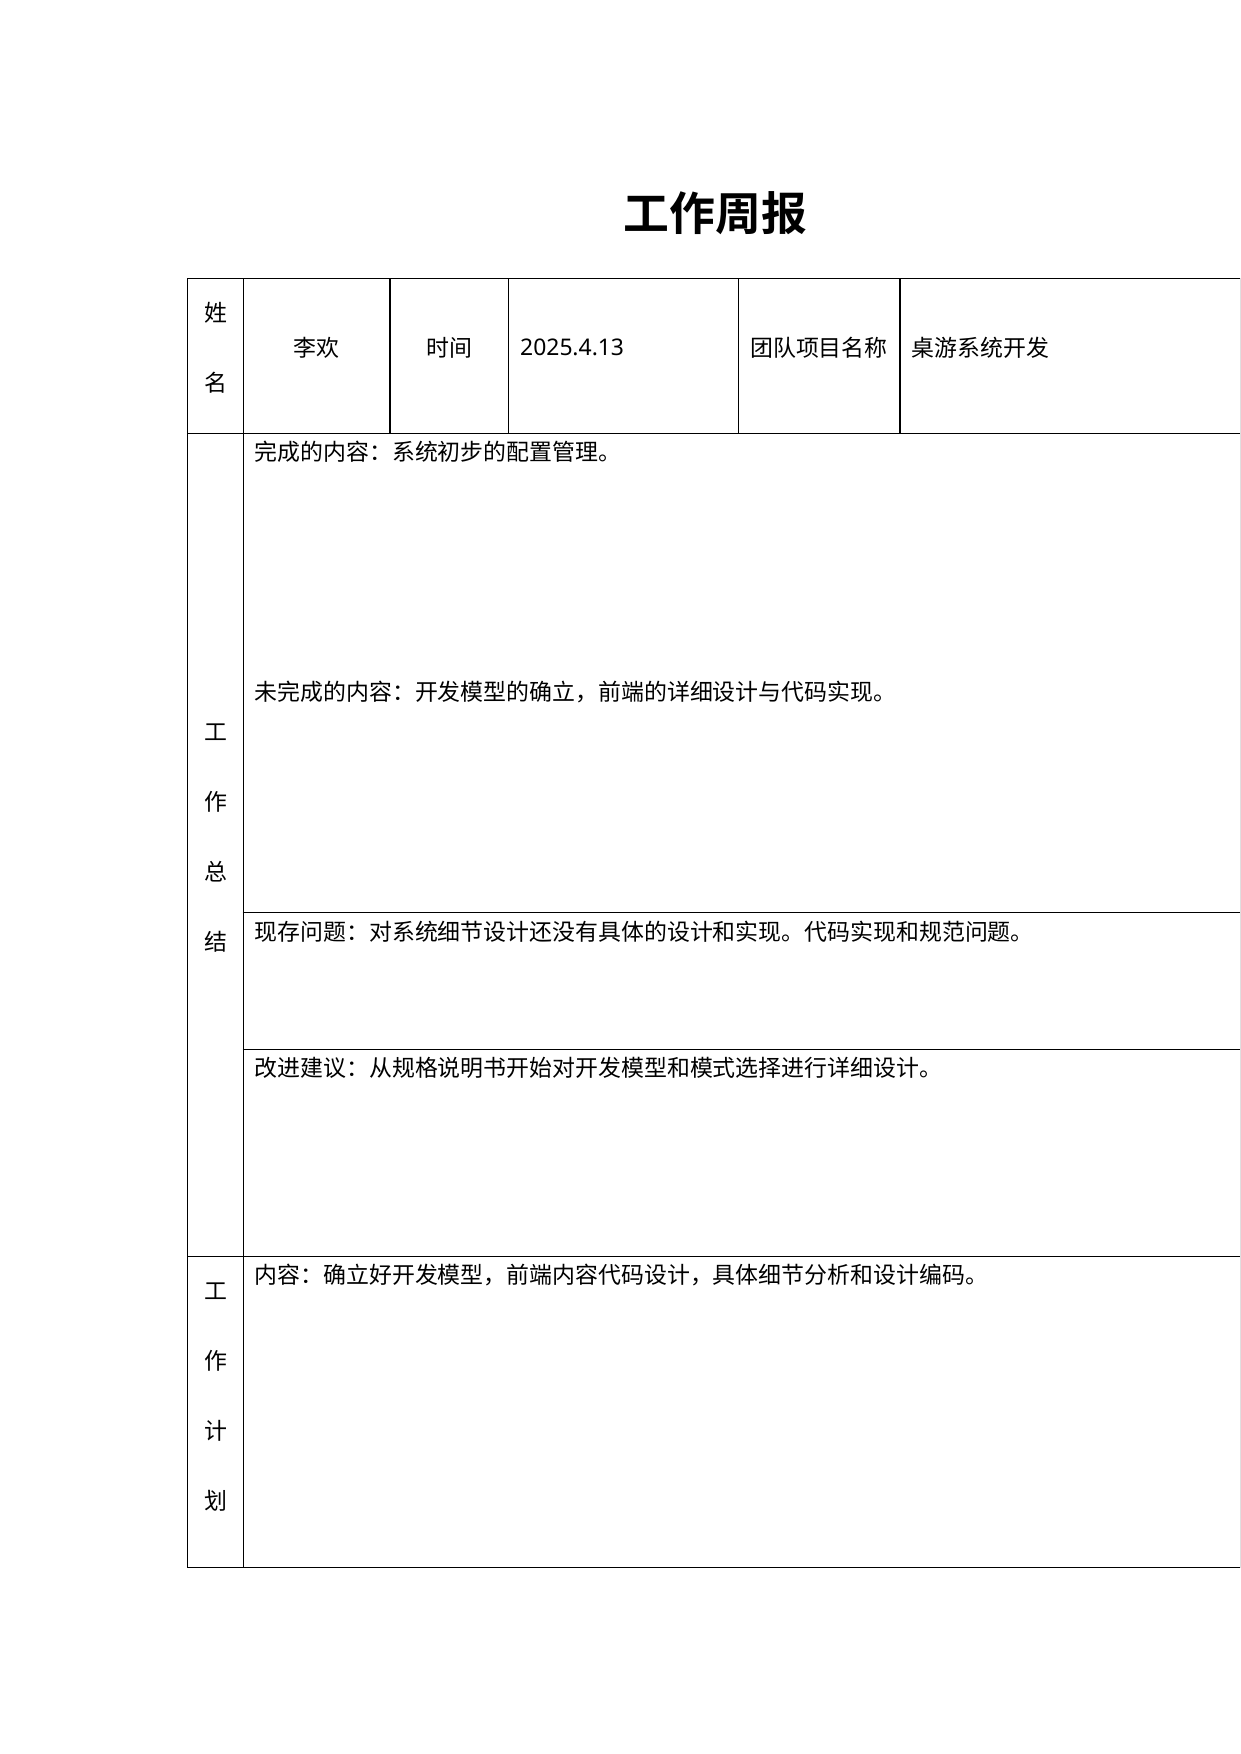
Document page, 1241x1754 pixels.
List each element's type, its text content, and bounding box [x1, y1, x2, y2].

table_cell 团队项目名称 [739, 279, 899, 433]
table_cell 现存问题：对系统细节设计还没有具体的设计和实现。代码实现和规范问题。 [244, 913, 1240, 1049]
table_cell 完成的内容：系统初步的配置管理。 未完成的内容：开发模型的确立，前端的详细设计与代码实现。 [244, 434, 1240, 912]
table_header 工作周报 [188, 162, 1240, 278]
table_cell 桌游系统开发 [901, 279, 1240, 433]
table_cell 工作总结 [188, 434, 243, 1256]
table_cell 时间 [391, 279, 508, 433]
table_cell 工作计划 [188, 1257, 243, 1567]
table_cell 内容：确立好开发模型，前端内容代码设计，具体细节分析和设计编码。 [244, 1257, 1240, 1567]
table_cell 改进建议：从规格说明书开始对开发模型和模式选择进行详细设计。 [244, 1050, 1240, 1256]
table_cell 姓名 [188, 279, 243, 433]
table_cell 2025.4.13 [509, 279, 738, 433]
table_cell 李欢 [244, 279, 389, 433]
